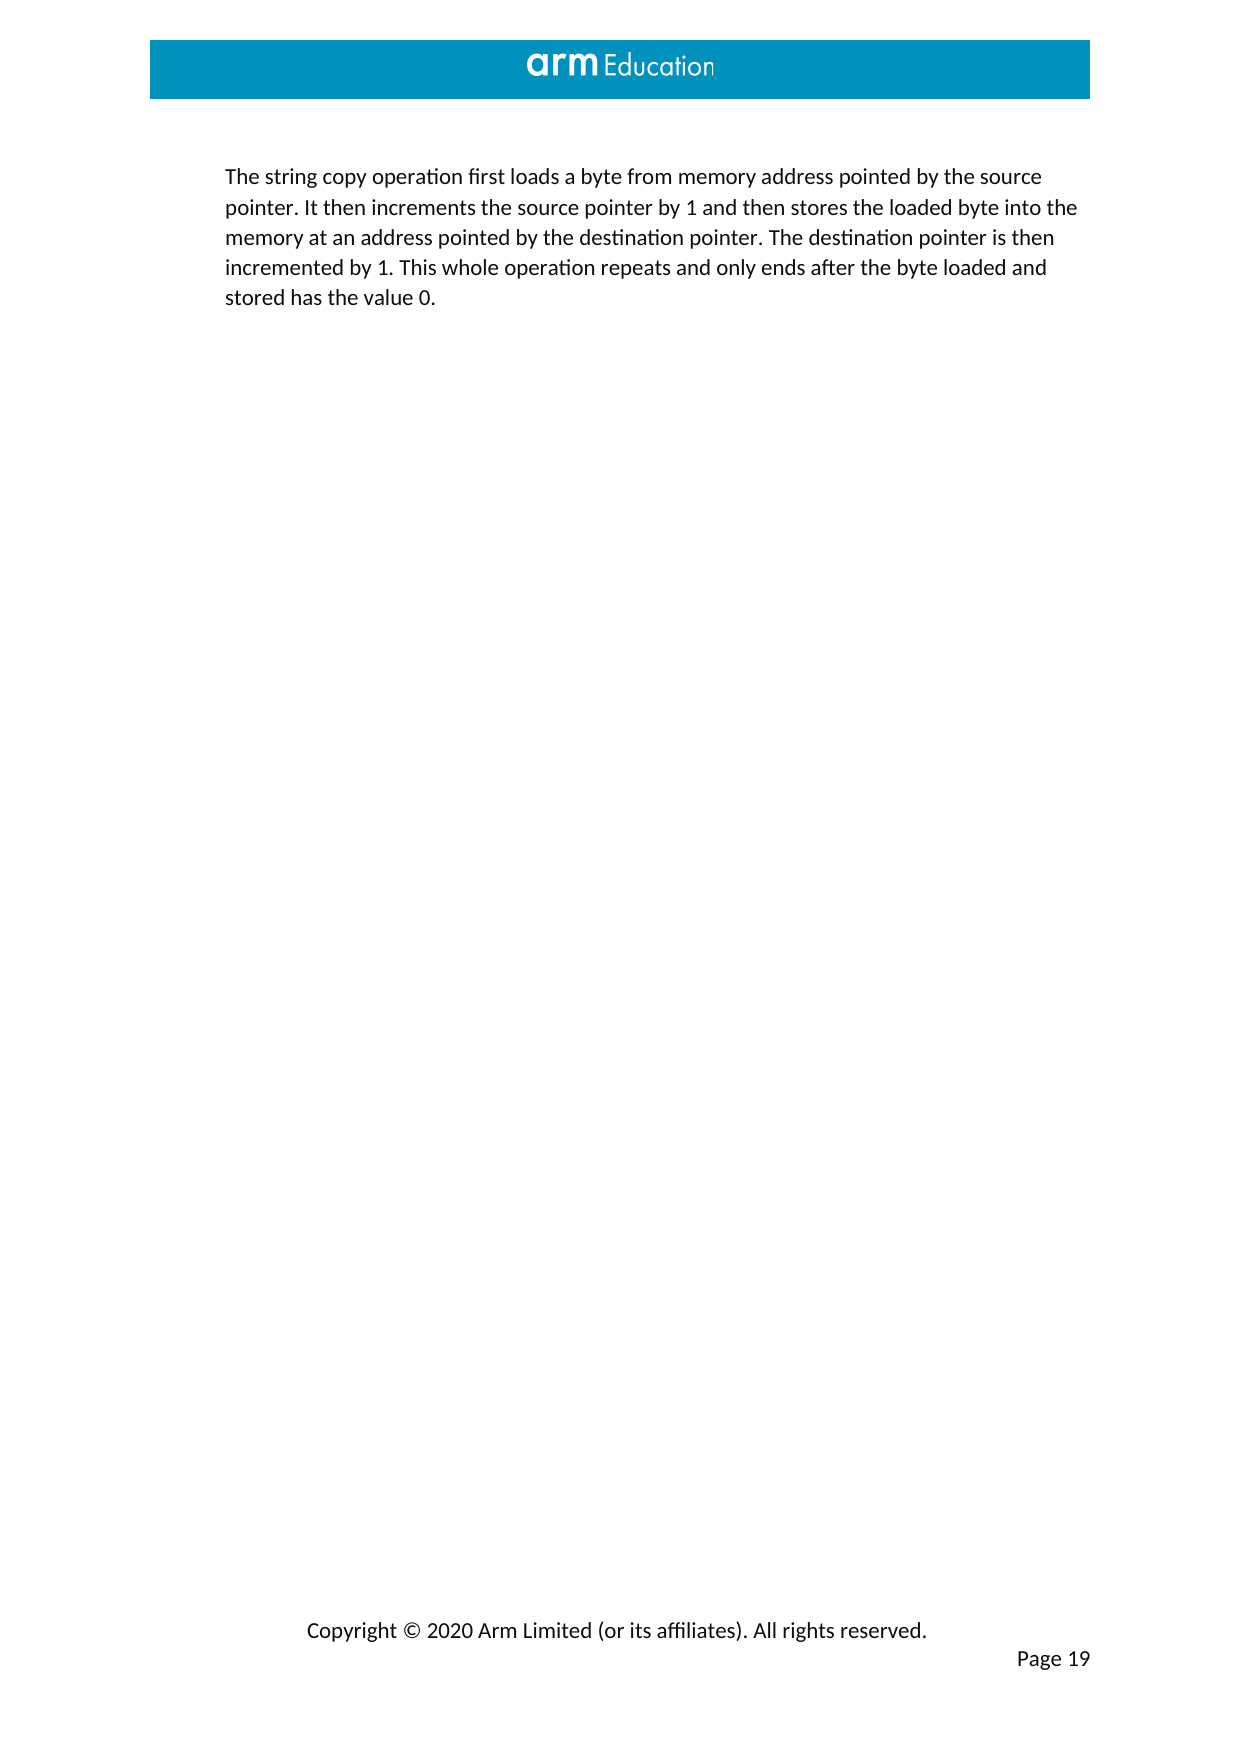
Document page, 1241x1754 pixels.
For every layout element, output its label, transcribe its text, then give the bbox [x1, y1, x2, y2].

text The string copy operation first loads a byte from memory address pointed by the source pointer. It then increments the source pointer by 1 and then stores the loaded byte into the memory at an address pointed by the destination pointer. The destination pointer is then incremented by 1. This whole operation repeats and only ends after the byte loaded and stored has the value 0. [225, 162, 1090, 311]
picture [528, 54, 547, 75]
picture [676, 58, 680, 75]
picture [570, 54, 597, 75]
picture [606, 55, 615, 75]
picture [554, 54, 565, 75]
